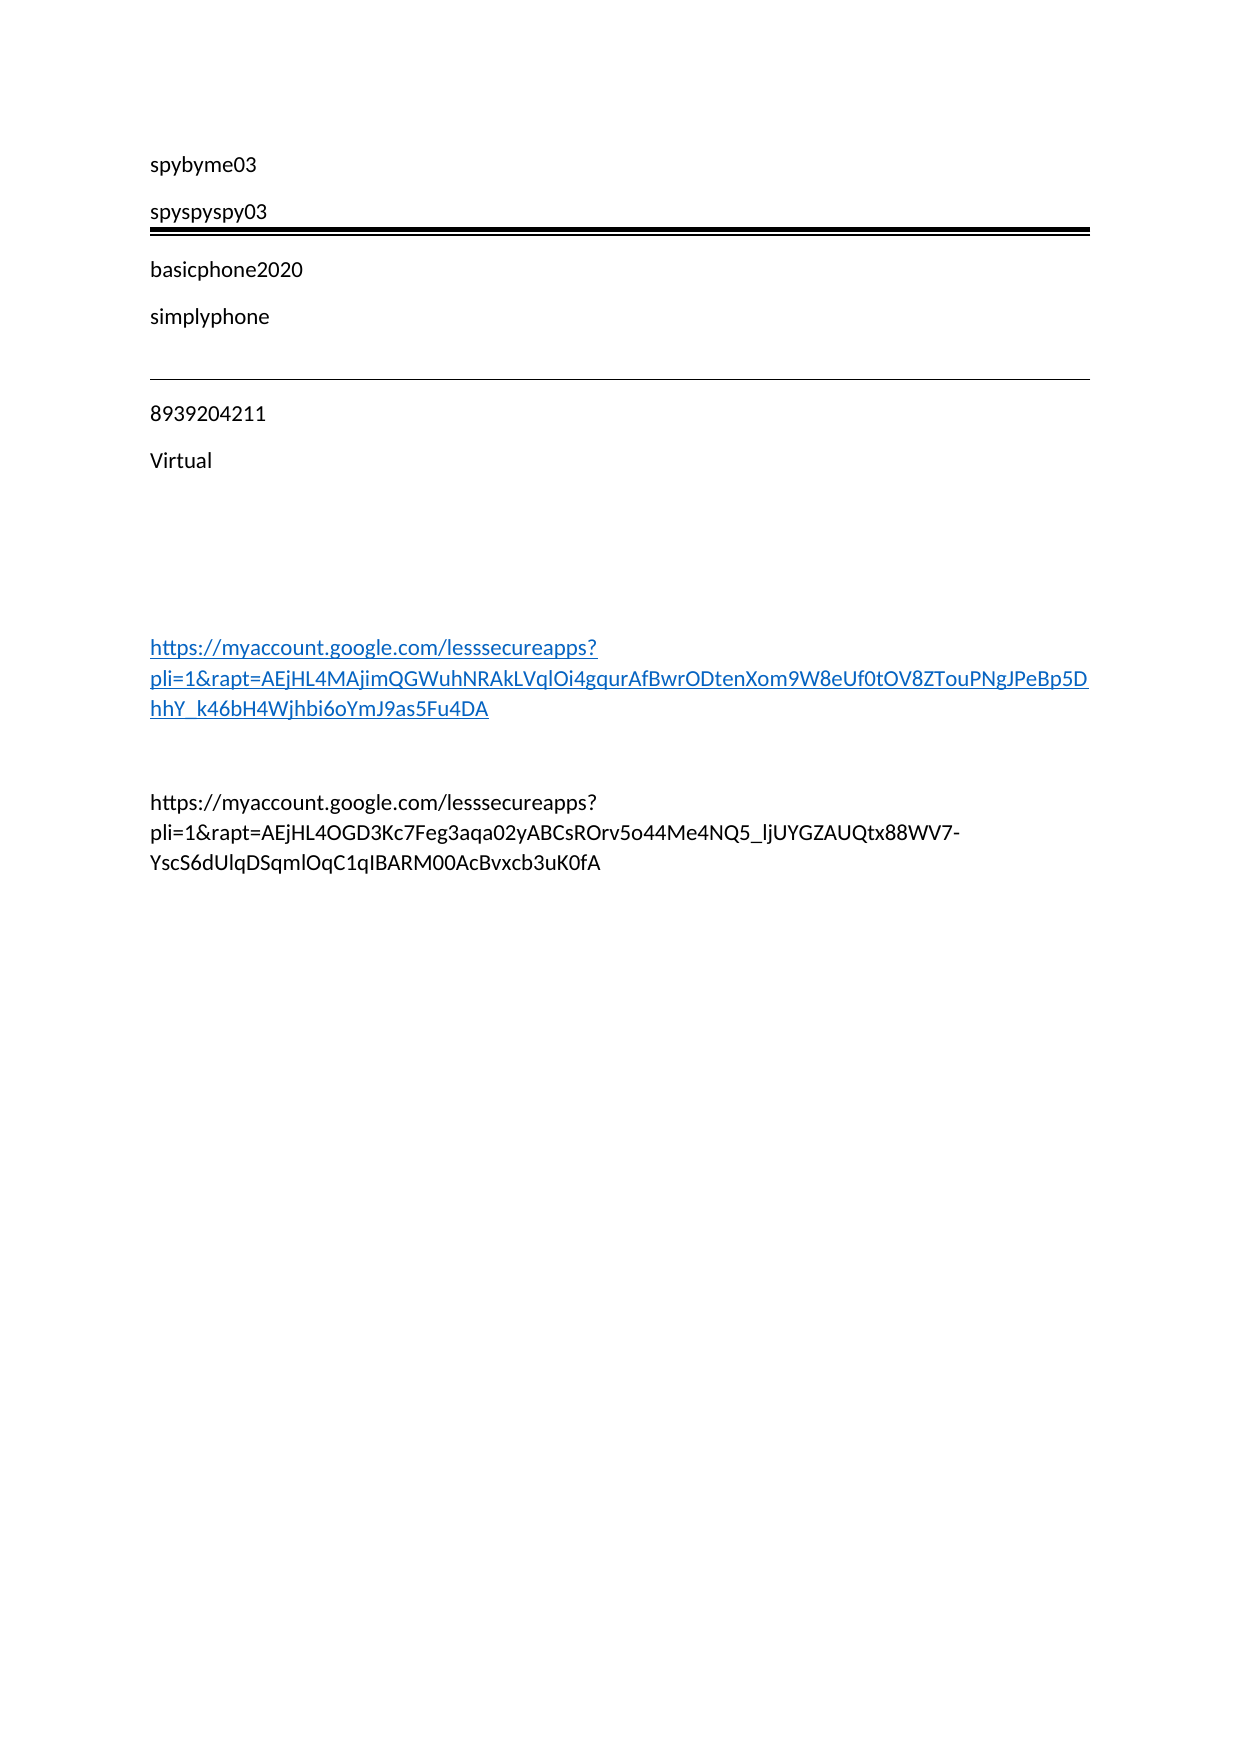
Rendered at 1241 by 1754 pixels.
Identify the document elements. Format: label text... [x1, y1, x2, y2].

text basicphone2020 [150, 255, 1090, 283]
text Virtual [150, 446, 1090, 474]
text https://myaccount.google.com/lesssecureapps?pli=1&rapt=AEjHL4OGD3Kc7Feg3aqa02yABCsROrv5o44Me4NQ5_ljUYGZAUQtx88WV7-YscS6dUlqDSqmlOqC1qIBARM00AcBvxcb3uK0fA [150, 788, 1090, 876]
text simplyphone [150, 302, 1090, 330]
text https://myaccount.google.com/lesssecureapps?pli=1&rapt=AEjHL4MAjimQGWuhNRAkLVqlOi4gqurAfBwrODtenXom9W8eUf0tOV8ZTouPNgJPeBp5DhhY_k46bH4Wjhbi6oYmJ9as5Fu4DA [150, 633, 1090, 722]
text 8939204211 [150, 399, 1090, 427]
text spybyme03 [150, 150, 1090, 178]
text spyspyspy03 [150, 197, 1090, 227]
